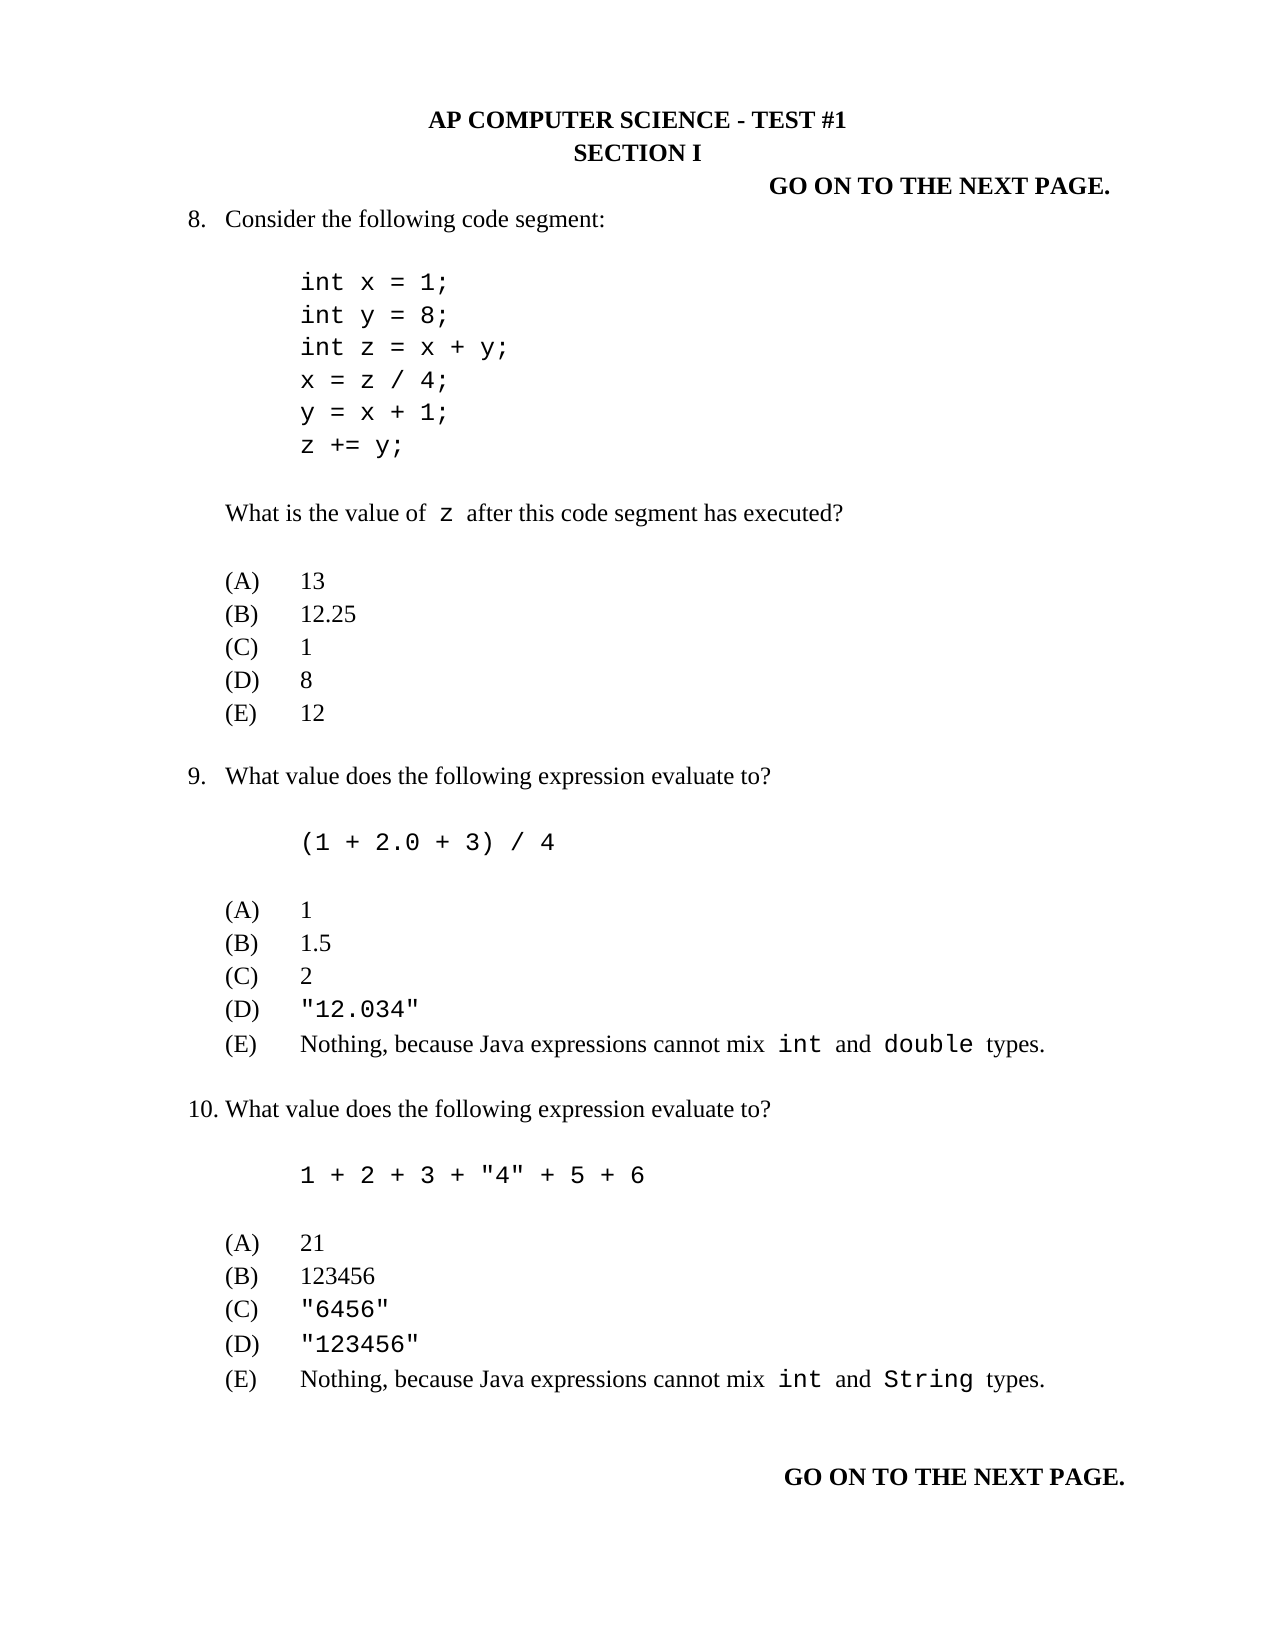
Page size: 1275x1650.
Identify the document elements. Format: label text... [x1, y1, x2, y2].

list What value does the following expression evaluate to? (1 + 2.0 + 3) / 4 (A) 1 (B) 1.5 (C) 2 (D) "12.034" (E) Nothing, because Java expressions cannot mix int and double types. [188, 761, 1125, 1090]
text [150, 1462, 1125, 1491]
list Consider the following code segment: int x = 1; int y = 8; int z = x + y; x = z / 4; y = x + 1; z += y; What is the value of z after this code segment has executed? (A) 13 (B) 12.25 (C) 1 (D) 8 (E) 12 [188, 204, 1125, 757]
list What value does the following expression evaluate to? 1 + 2 + 3 + "4" + 5 + 6 (A) 21 (B) 123456 (C) "6456" (D) "123456" (E) Nothing, because Java expressions cannot mix int and String types. [188, 1094, 1125, 1459]
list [188, 171, 1125, 199]
